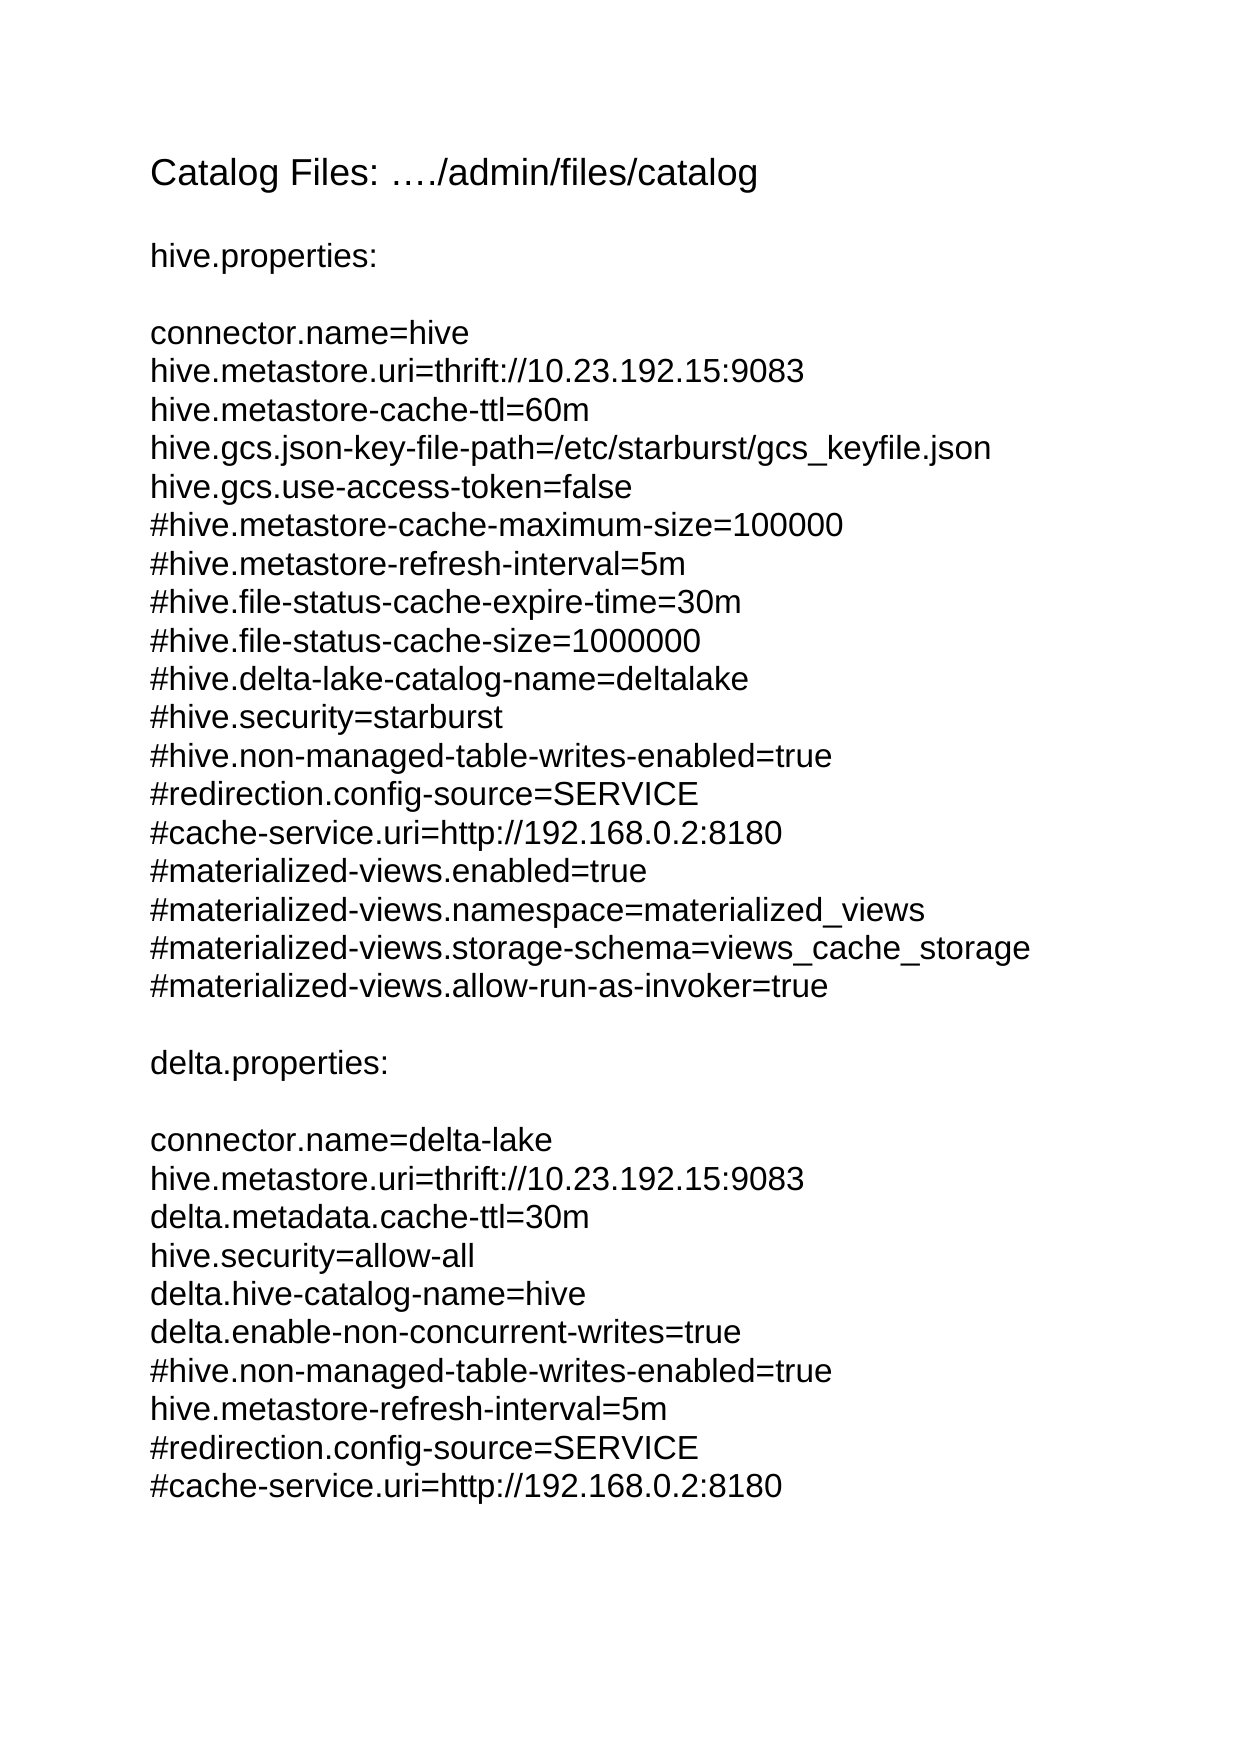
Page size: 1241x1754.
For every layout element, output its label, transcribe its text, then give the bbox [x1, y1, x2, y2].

text hive.metastore.uri=thrift://10.23.192.15:9083 [150, 352, 1090, 390]
text #hive.delta-lake-catalog-name=deltalake [150, 659, 1090, 697]
text hive.gcs.json-key-file-path=/etc/starburst/gcs_keyfile.json [150, 428, 1090, 467]
text #materialized-views.namespace=materialized_views [150, 890, 1090, 928]
text Catalog Files: …./admin/files/catalog [150, 150, 1090, 193]
text delta.properties: [150, 1043, 1090, 1082]
text #redirection.config-source=SERVICE [150, 774, 1090, 813]
text delta.metadata.cache-ttl=30m [150, 1197, 1090, 1236]
text hive.metastore-cache-ttl=60m [150, 390, 1090, 428]
text connector.name=delta-lake [150, 1120, 1090, 1159]
text #cache-service.uri=http://192.168.0.2:8180 [150, 1466, 1090, 1505]
text hive.gcs.use-access-token=false [150, 467, 1090, 505]
text #materialized-views.enabled=true [150, 851, 1090, 890]
text #materialized-views.allow-run-as-invoker=true [150, 967, 1090, 1005]
text #cache-service.uri=http://192.168.0.2:8180 [150, 813, 1090, 851]
text hive.security=allow-all [150, 1236, 1090, 1274]
text connector.name=hive [150, 313, 1090, 352]
text #hive.security=starburst [150, 697, 1090, 736]
text #hive.metastore-refresh-interval=5m [150, 544, 1090, 582]
text #materialized-views.storage-schema=views_cache_storage [150, 928, 1090, 967]
text #hive.metastore-cache-maximum-size=100000 [150, 505, 1090, 544]
text hive.metastore-refresh-interval=5m [150, 1389, 1090, 1428]
text #hive.non-managed-table-writes-enabled=true [150, 1351, 1090, 1389]
text hive.properties: [150, 236, 1090, 275]
text #hive.file-status-cache-size=1000000 [150, 621, 1090, 659]
text delta.hive-catalog-name=hive [150, 1274, 1090, 1312]
text hive.metastore.uri=thrift://10.23.192.15:9083 [150, 1159, 1090, 1197]
text delta.enable-non-concurrent-writes=true [150, 1312, 1090, 1351]
text #hive.non-managed-table-writes-enabled=true [150, 736, 1090, 774]
text #hive.file-status-cache-expire-time=30m [150, 582, 1090, 621]
text #redirection.config-source=SERVICE [150, 1428, 1090, 1466]
